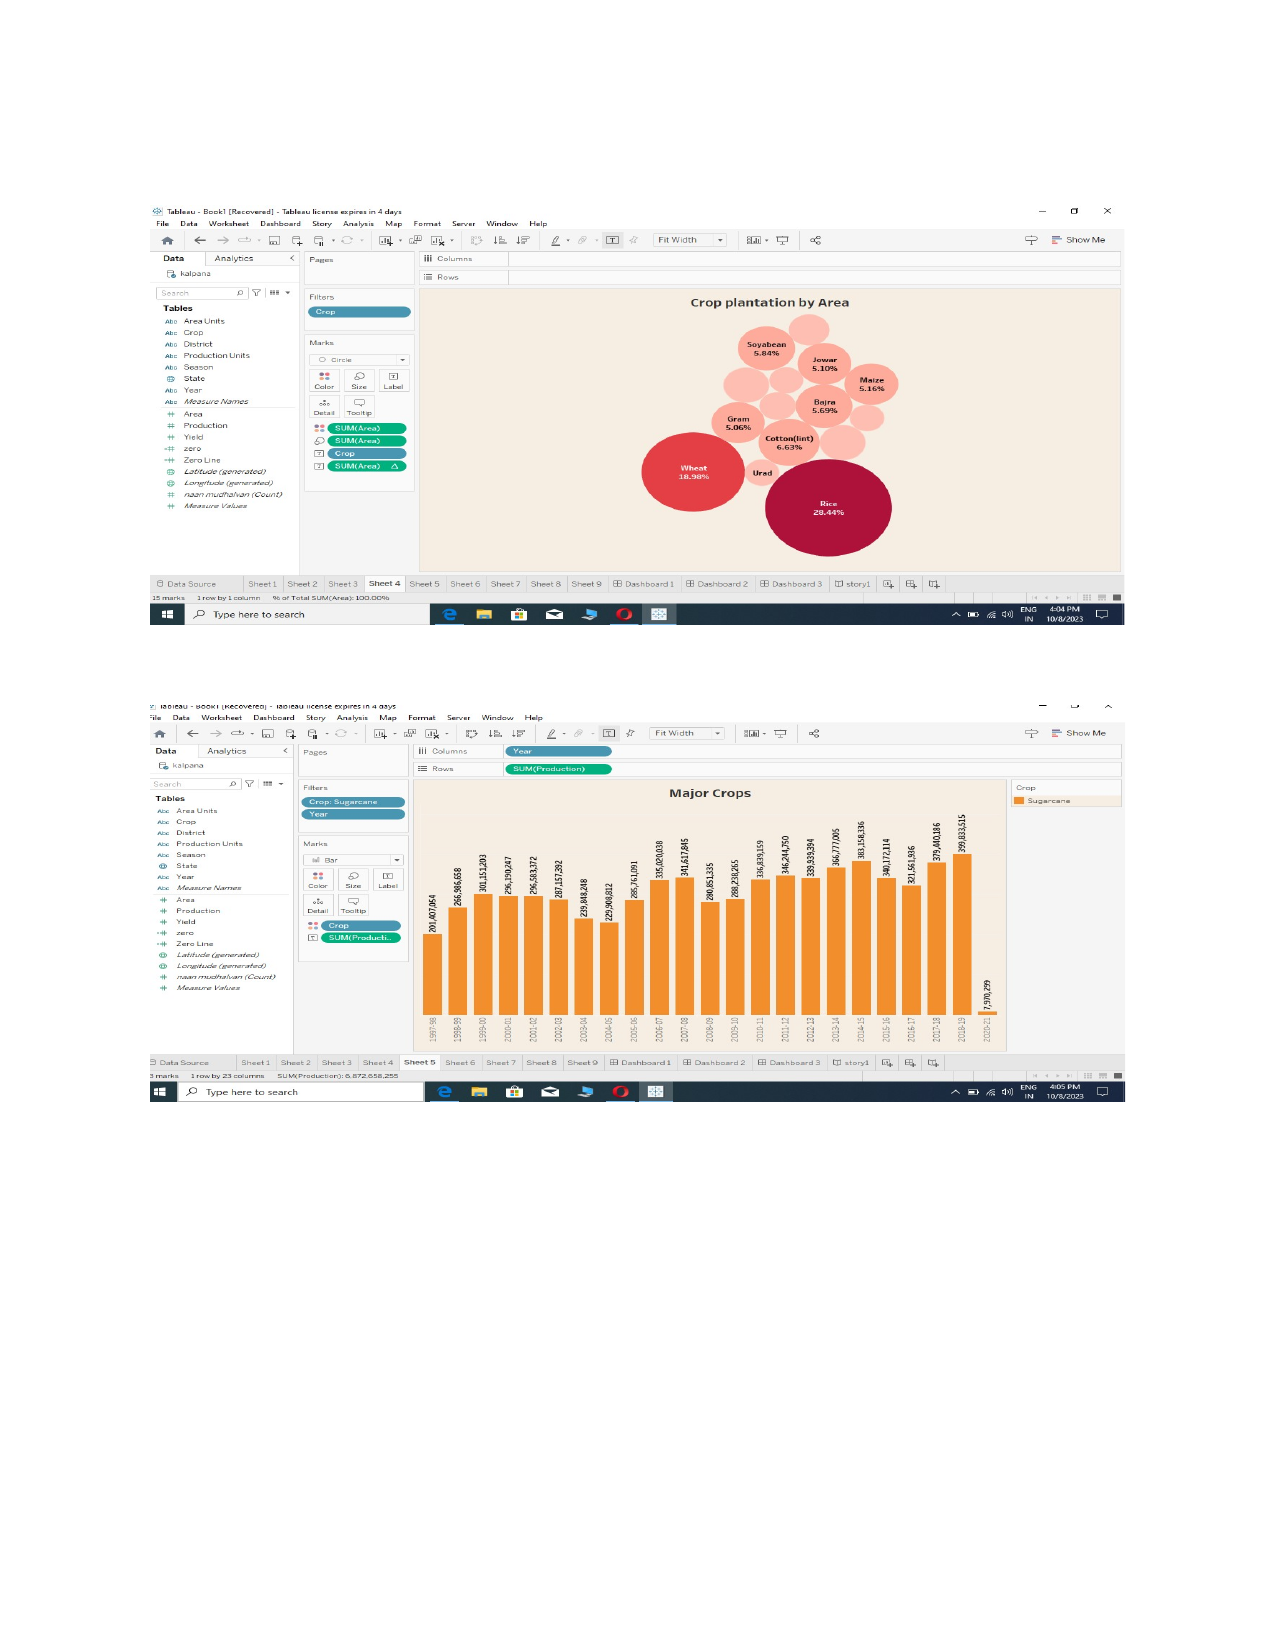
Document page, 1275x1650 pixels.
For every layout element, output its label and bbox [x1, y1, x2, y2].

picture [150, 205, 1125, 625]
picture [150, 705, 1126, 1102]
